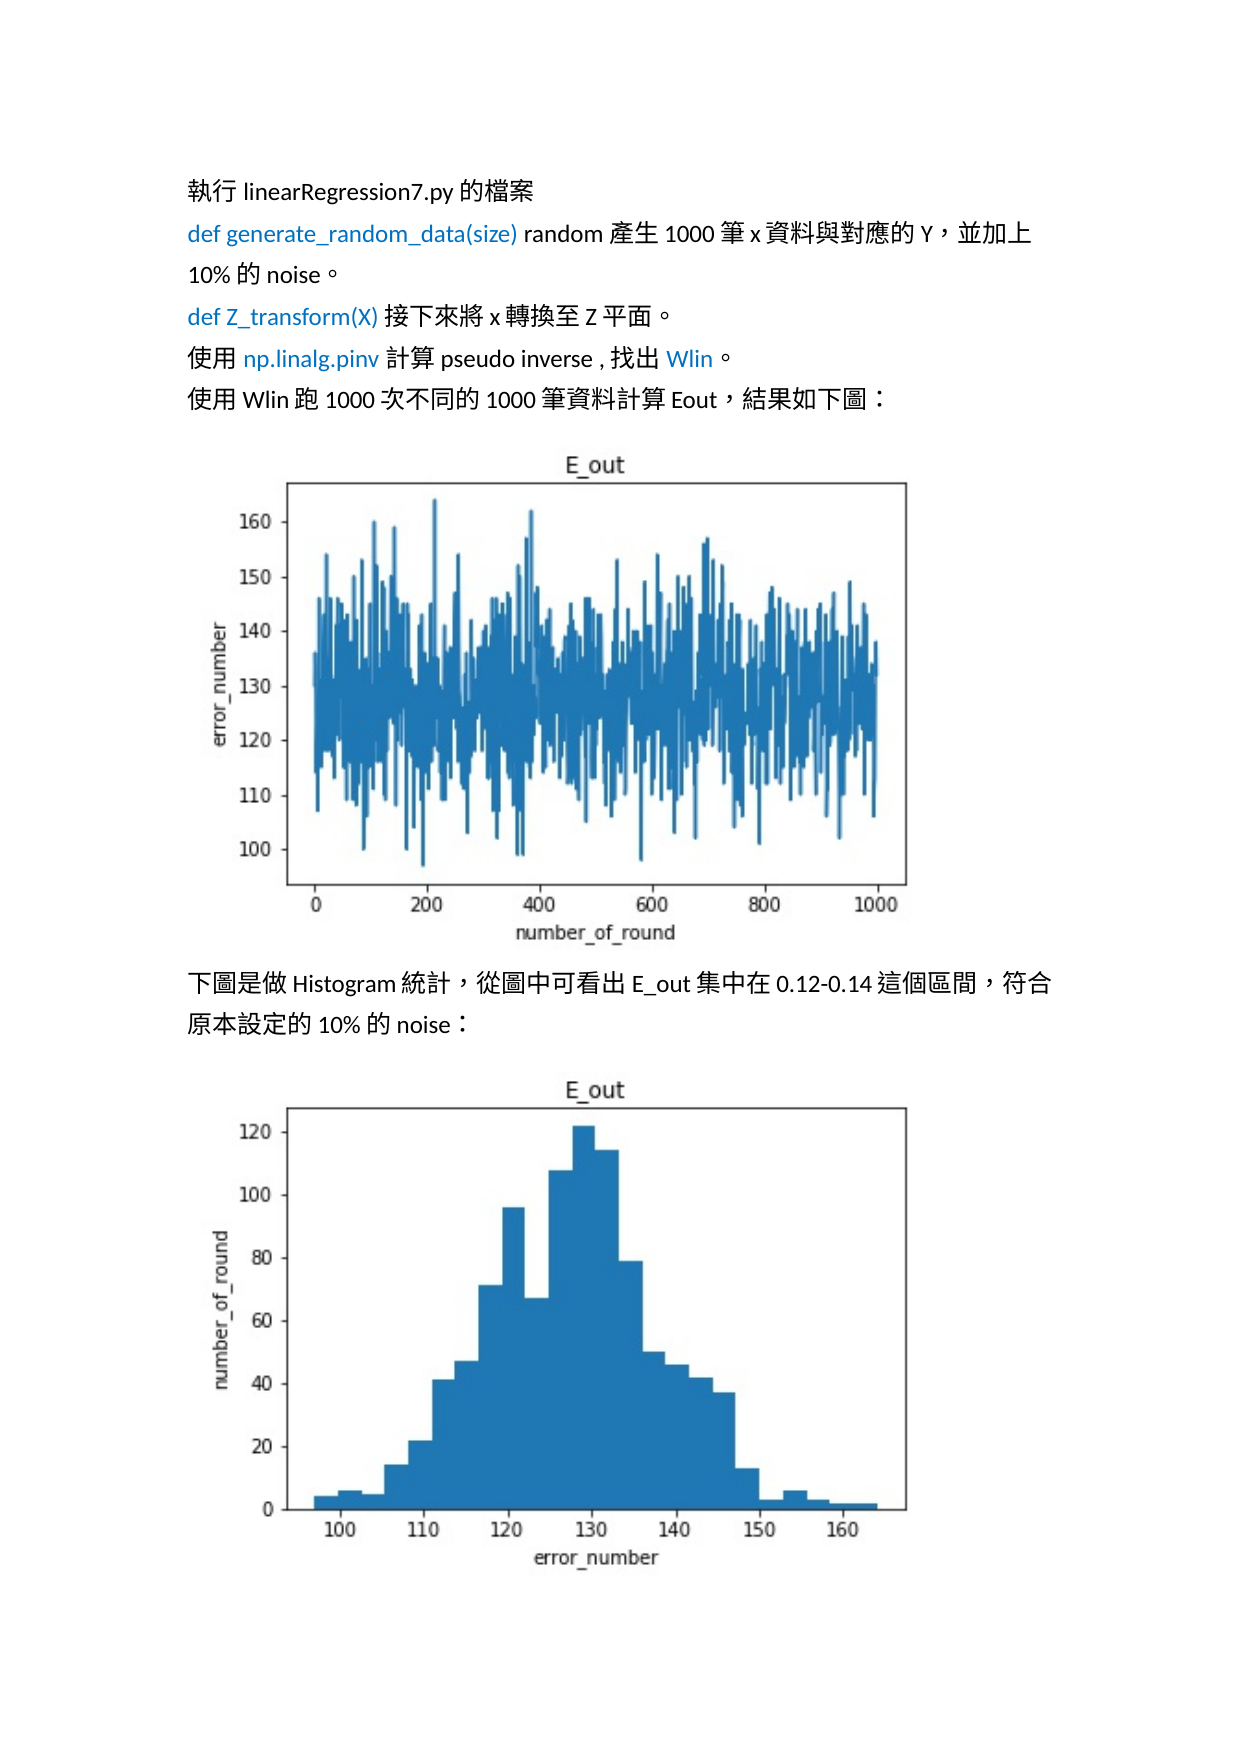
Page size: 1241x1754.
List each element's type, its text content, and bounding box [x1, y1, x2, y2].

text 下圖是做Histogram統計，從圖中可看出E_out集中在0.12-0.14這個區間，符合原本設定的10% 的noise： [187, 960, 1053, 1044]
text def generate_random_data(size) random 產生1000筆x資料與對應的Y，並加上10% 的noise。 [187, 210, 1053, 294]
text 使用Wlin跑1000次不同的1000筆資料計算Eout，結果如下圖： [187, 377, 1053, 419]
text 執行 linearRegression7.py 的檔案 [187, 169, 1053, 210]
picture [187, 418, 985, 951]
picture [187, 1043, 985, 1576]
text 使用 np.linalg.pinv 計算 pseudo inverse , 找出 Wlin。 [187, 335, 1053, 377]
text def Z_transform(X) 接下來將x轉換至Z平面。 [187, 294, 1053, 335]
